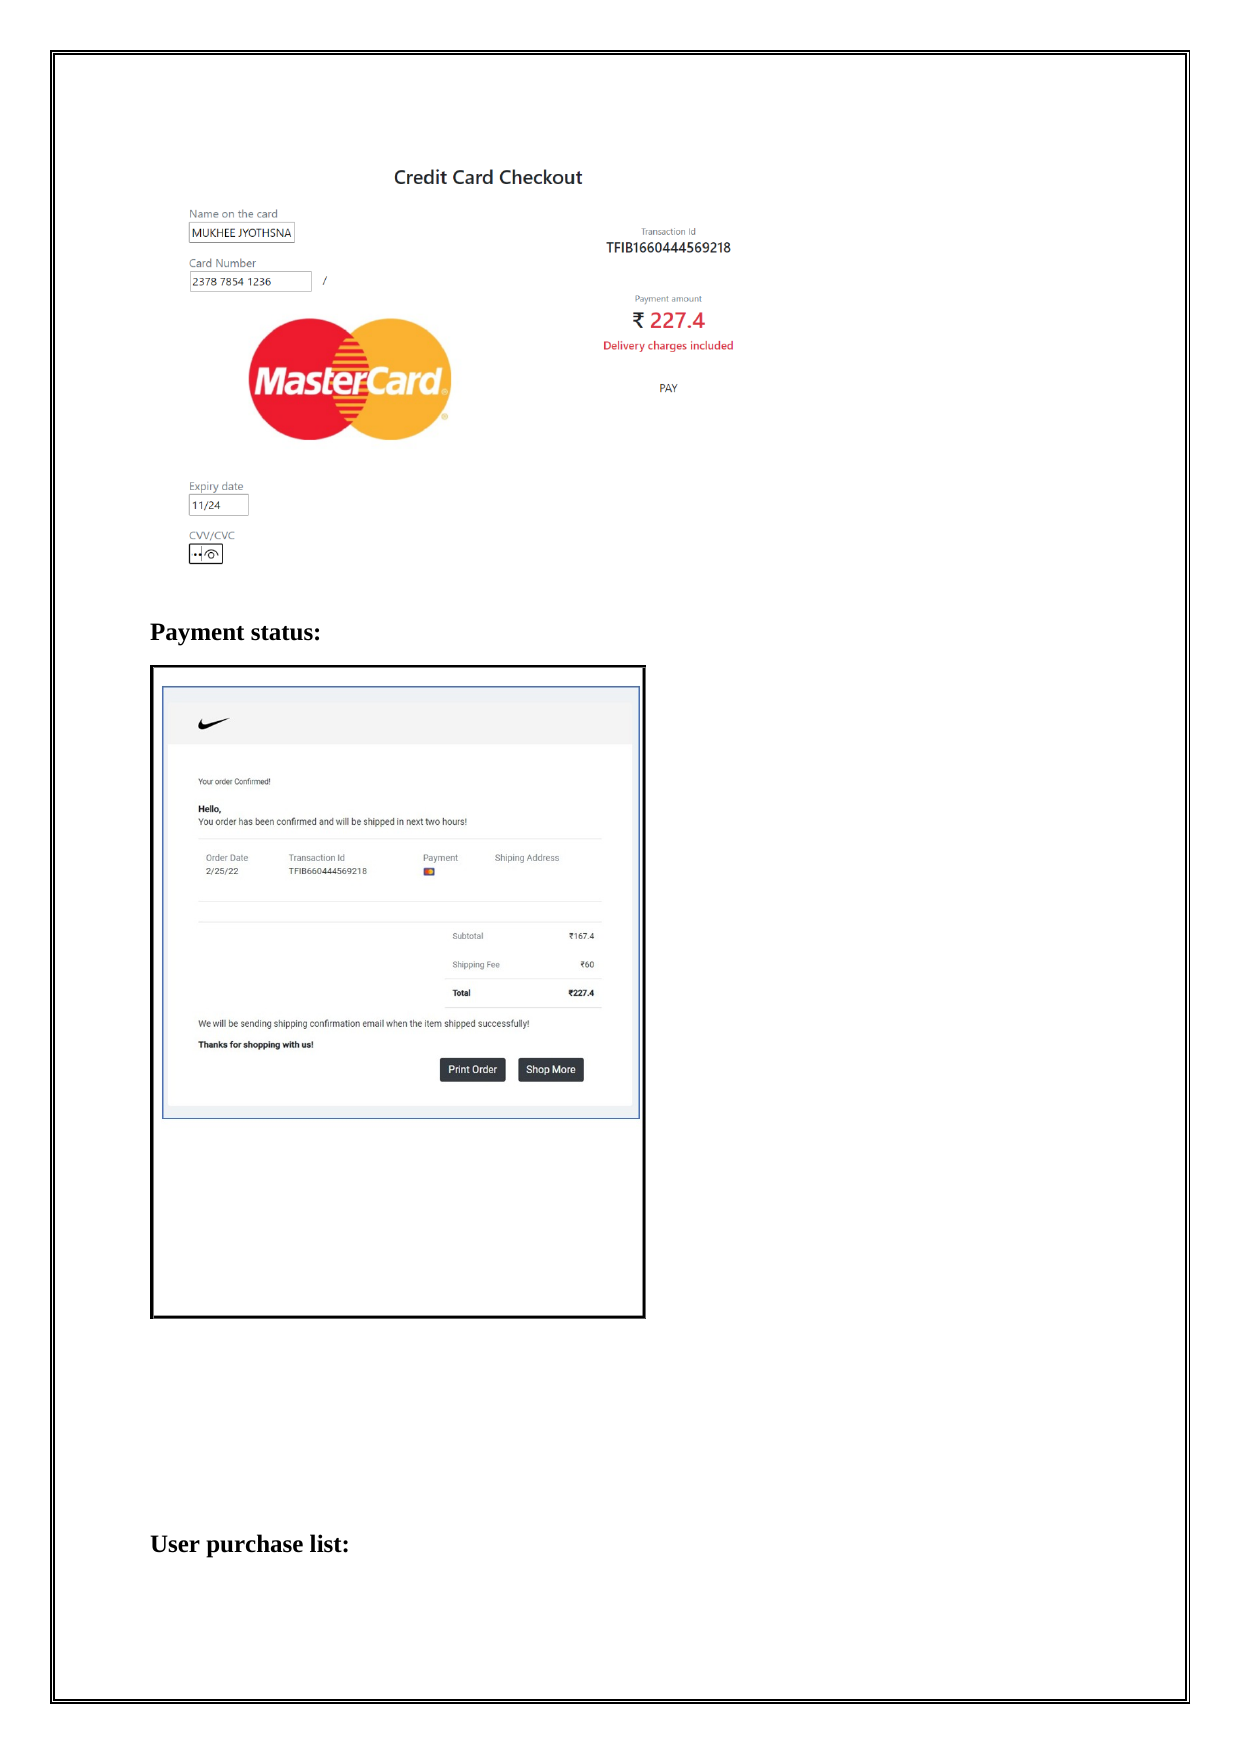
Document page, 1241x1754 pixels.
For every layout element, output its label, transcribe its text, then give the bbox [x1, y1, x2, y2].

text User purchase list: [150, 1529, 1090, 1557]
picture [150, 150, 785, 599]
text Payment status: [150, 617, 1090, 646]
picture [150, 665, 646, 1319]
